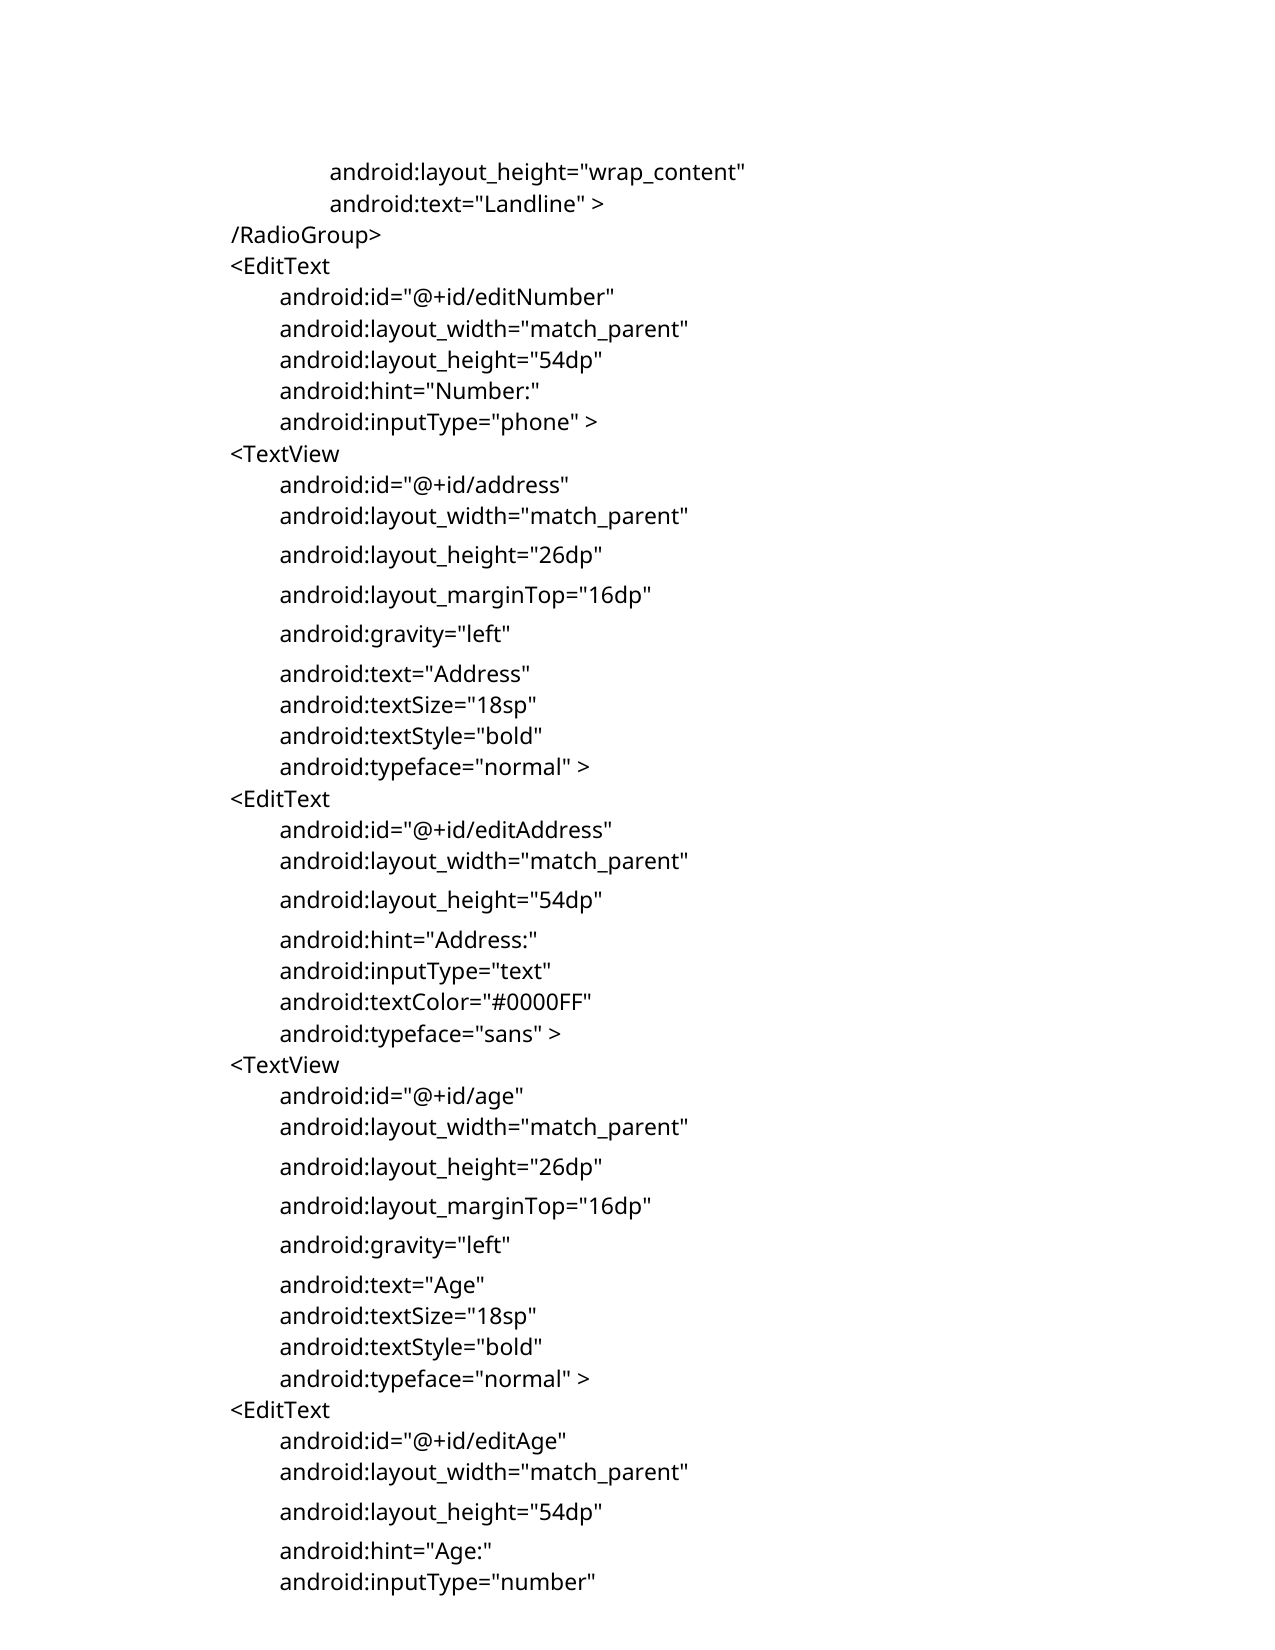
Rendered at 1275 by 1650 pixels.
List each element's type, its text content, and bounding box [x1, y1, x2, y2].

text android:typeface="sans" > [279, 1017, 1144, 1049]
text android:layout_width="match_parent" android:layout_height="26dp" [279, 1111, 742, 1182]
text android:textSize="18sp" [279, 1300, 1144, 1331]
text android:layout_width="match_parent" android:layout_height="26dp" [279, 500, 742, 571]
text <EditText [230, 782, 1144, 814]
text android:id="@+id/editNumber" [279, 281, 1144, 312]
text android:textStyle="bold" [279, 1331, 1144, 1362]
text android:id="@+id/age" [279, 1080, 1144, 1111]
text android:inputType="phone" > [279, 406, 1144, 437]
text android:inputType="text" [279, 955, 1144, 986]
text <EditText [230, 1394, 1144, 1425]
text android:text="Age" [279, 1269, 1144, 1300]
text android:layout_width="match_parent" android:layout_height="54dp" [279, 1456, 742, 1527]
text /RadioGroup> [231, 219, 1144, 250]
text android:textStyle="bold" [279, 720, 1144, 751]
text android:id="@+id/address" [279, 469, 1144, 500]
text android:text="Address" [279, 657, 1144, 689]
text android:textColor="#0000FF" [279, 986, 1144, 1017]
text android:typeface="normal" > [279, 1362, 1144, 1394]
text android:hint="Number:" [279, 375, 1144, 406]
text android:layout_height="54dp" [279, 344, 1144, 375]
text android:layout_marginTop="16dp" android:gravity="left" [279, 579, 692, 649]
text android:layout_width="match_parent" [279, 312, 1144, 344]
text android:typeface="normal" > [279, 751, 1144, 782]
text android:id="@+id/editAddress" [279, 814, 1144, 845]
text android:text="Landline" > [329, 187, 1144, 219]
text <TextView [230, 1049, 1144, 1080]
text android:id="@+id/editAge" [279, 1425, 1144, 1456]
text android:layout_height="wrap_content" [329, 156, 1144, 187]
text android:layout_width="match_parent" android:layout_height="54dp" [279, 845, 742, 916]
text android:layout_marginTop="16dp" android:gravity="left" [279, 1190, 692, 1261]
text android:hint="Age:" [279, 1535, 1144, 1566]
text android:textSize="18sp" [279, 689, 1144, 720]
text android:inputType="number" [279, 1566, 1144, 1597]
text <TextView [230, 437, 1144, 469]
text android:hint="Address:" [279, 924, 1144, 955]
text <EditText [230, 250, 1144, 281]
